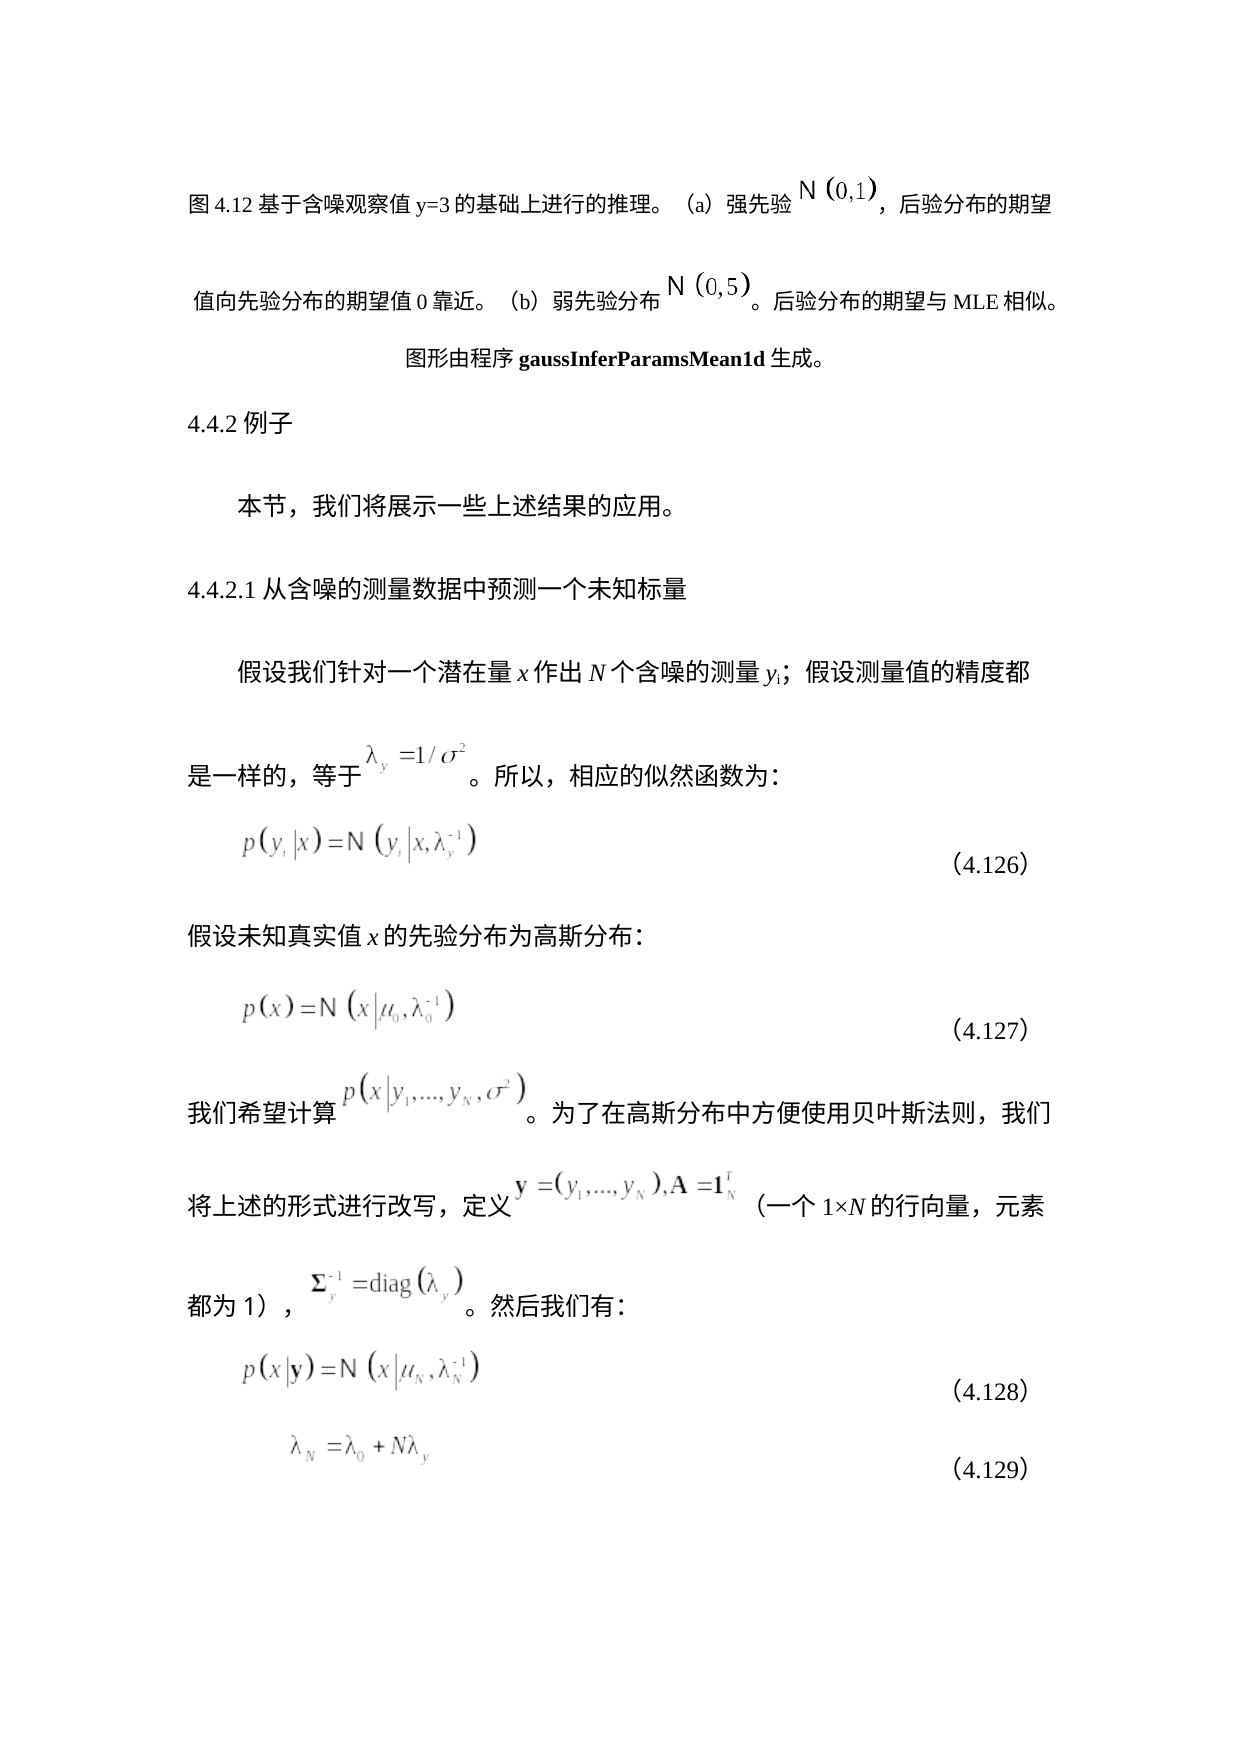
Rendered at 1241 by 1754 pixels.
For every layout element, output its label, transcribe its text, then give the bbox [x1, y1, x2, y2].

text （4.128） [187, 1347, 1053, 1412]
text 假设未知真实值x的先验分布为高斯分布： [187, 902, 1053, 967]
text （4.127） [187, 985, 1053, 1050]
text 4.4.2.1 从含噪的测量数据中预测一个未知标量 [187, 555, 1053, 620]
text 本节，我们将展示一些上述结果的应用。 [187, 472, 1053, 537]
text 4.4.2 例子 [187, 389, 1053, 454]
text 假设我们针对一个潜在量x作出N个含噪的测量yi；假设测量值的精度都是一样的，等于。所以，相应的似然函数为： [187, 638, 1053, 801]
text 图4.12 基于含噪观察值y=3的基础上进行的推理。（a）强先验，后验分布的期望值向先验分布的期望值0靠近。（b）弱先验分布。后验分布的期望与MLE相似。图形由程序gaussInferParamsMean1d生成。 [187, 162, 1053, 373]
text （4.129） [187, 1430, 1053, 1495]
text （4.126） [187, 819, 1053, 884]
text 我们希望计算。为了在高斯分布中方便使用贝叶斯法则，我们将上述的形式进行改写，定义（一个1×N的行向量，元素都为1），。然后我们有： [187, 1068, 1053, 1328]
